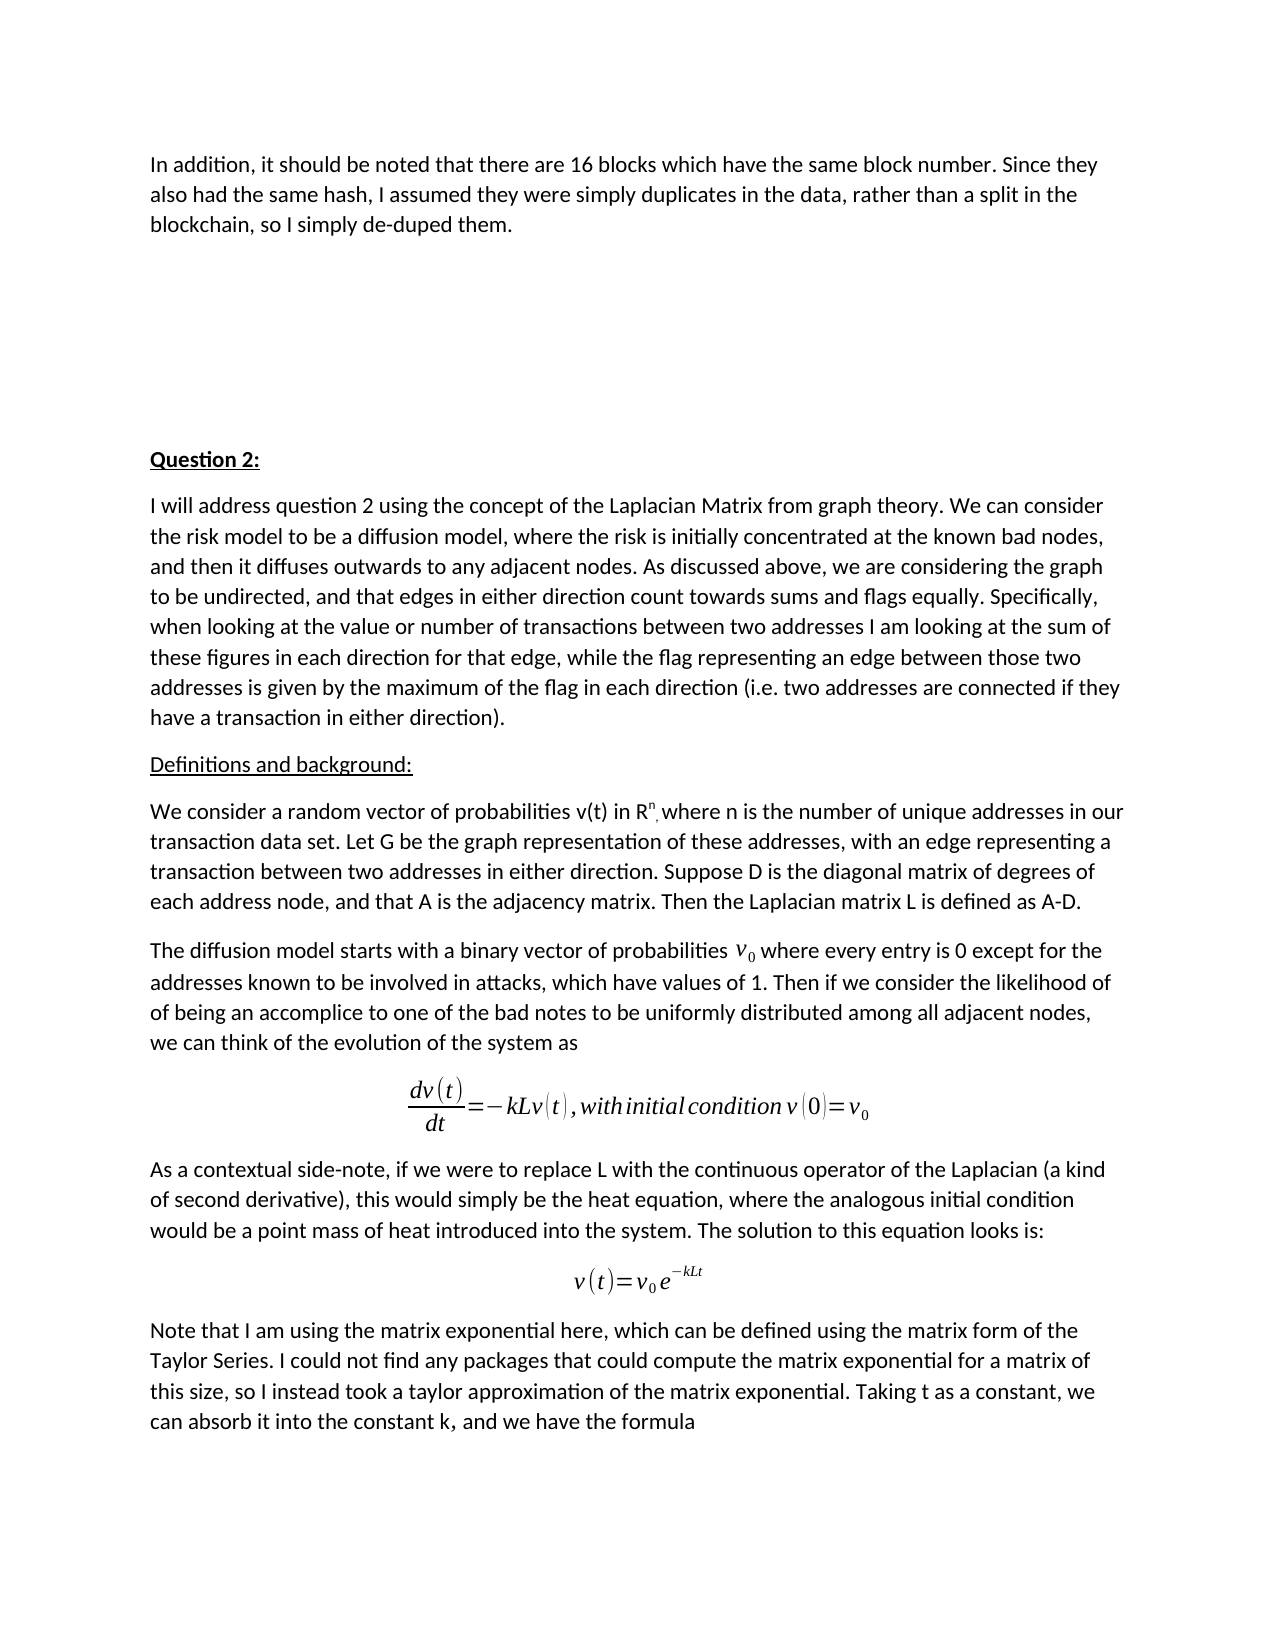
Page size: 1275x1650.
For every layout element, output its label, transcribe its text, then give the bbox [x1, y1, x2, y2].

text Note that I am using the matrix exponential here, which can be defined using the matrix form of the Taylor Series. I could not find any packages that could compute the matrix exponential for a matrix of this size, so I instead took a taylor approximation of the matrix exponential. Taking t as a constant, we can absorb it into the constant k and we have the formula [150, 1316, 1125, 1435]
text In addition, it should be noted that there are 16 blocks which have the same block number. Since they also had the same hash, I assumed they were simply duplicates in the data, rather than a split in the blockchain, so I simply de-duped them. [150, 150, 1125, 238]
text The diffusion model starts with a binary vector of probabilities where every entry is 0 except for the addresses known to be involved in attacks, which have values of 1. Then if we consider the likelihood of of being an accomplice to one of the bad notes to be uniformly distributed among all adjacent nodes, we can think of the evolution of the system as [150, 934, 1125, 1056]
text Definitions and background: [150, 750, 1125, 778]
text I will address question 2 using the concept of the Laplacian Matrix from graph theory. We can consider the risk model to be a diffusion model, where the risk is initially concentrated at the known bad nodes, and then it diffuses outwards to any adjacent nodes. As discussed above, we are considering the graph to be undirected, and that edges in either direction count towards sums and flags equally. Specifically, when looking at the value or number of transactions between two addresses I am looking at the sum of these figures in each direction for that edge, while the flag representing an edge between those two addresses is given by the maximum of the flag in each direction (i.e. two addresses are connected if they have a transaction in either direction). [150, 492, 1125, 731]
text We consider a random vector of probabilities v(t) in Rn, where n is the number of unique addresses in our transaction data set. Let G be the graph representation of these addresses, with an edge representing a transaction between two addresses in either direction. Suppose D is the diagonal matrix of degrees of each address node, and that A is the adjacency matrix. Then the Laplacian matrix L is defined as A-D. [150, 797, 1125, 916]
text As a contextual side-note, if we were to replace L with the continuous operator of the Laplacian (a kind of second derivative), this would simply be the heat equation, where the analogous initial condition would be a point mass of heat introduced into the system. The solution to this equation looks is: [150, 1155, 1125, 1244]
text Question 2: [150, 445, 1125, 473]
